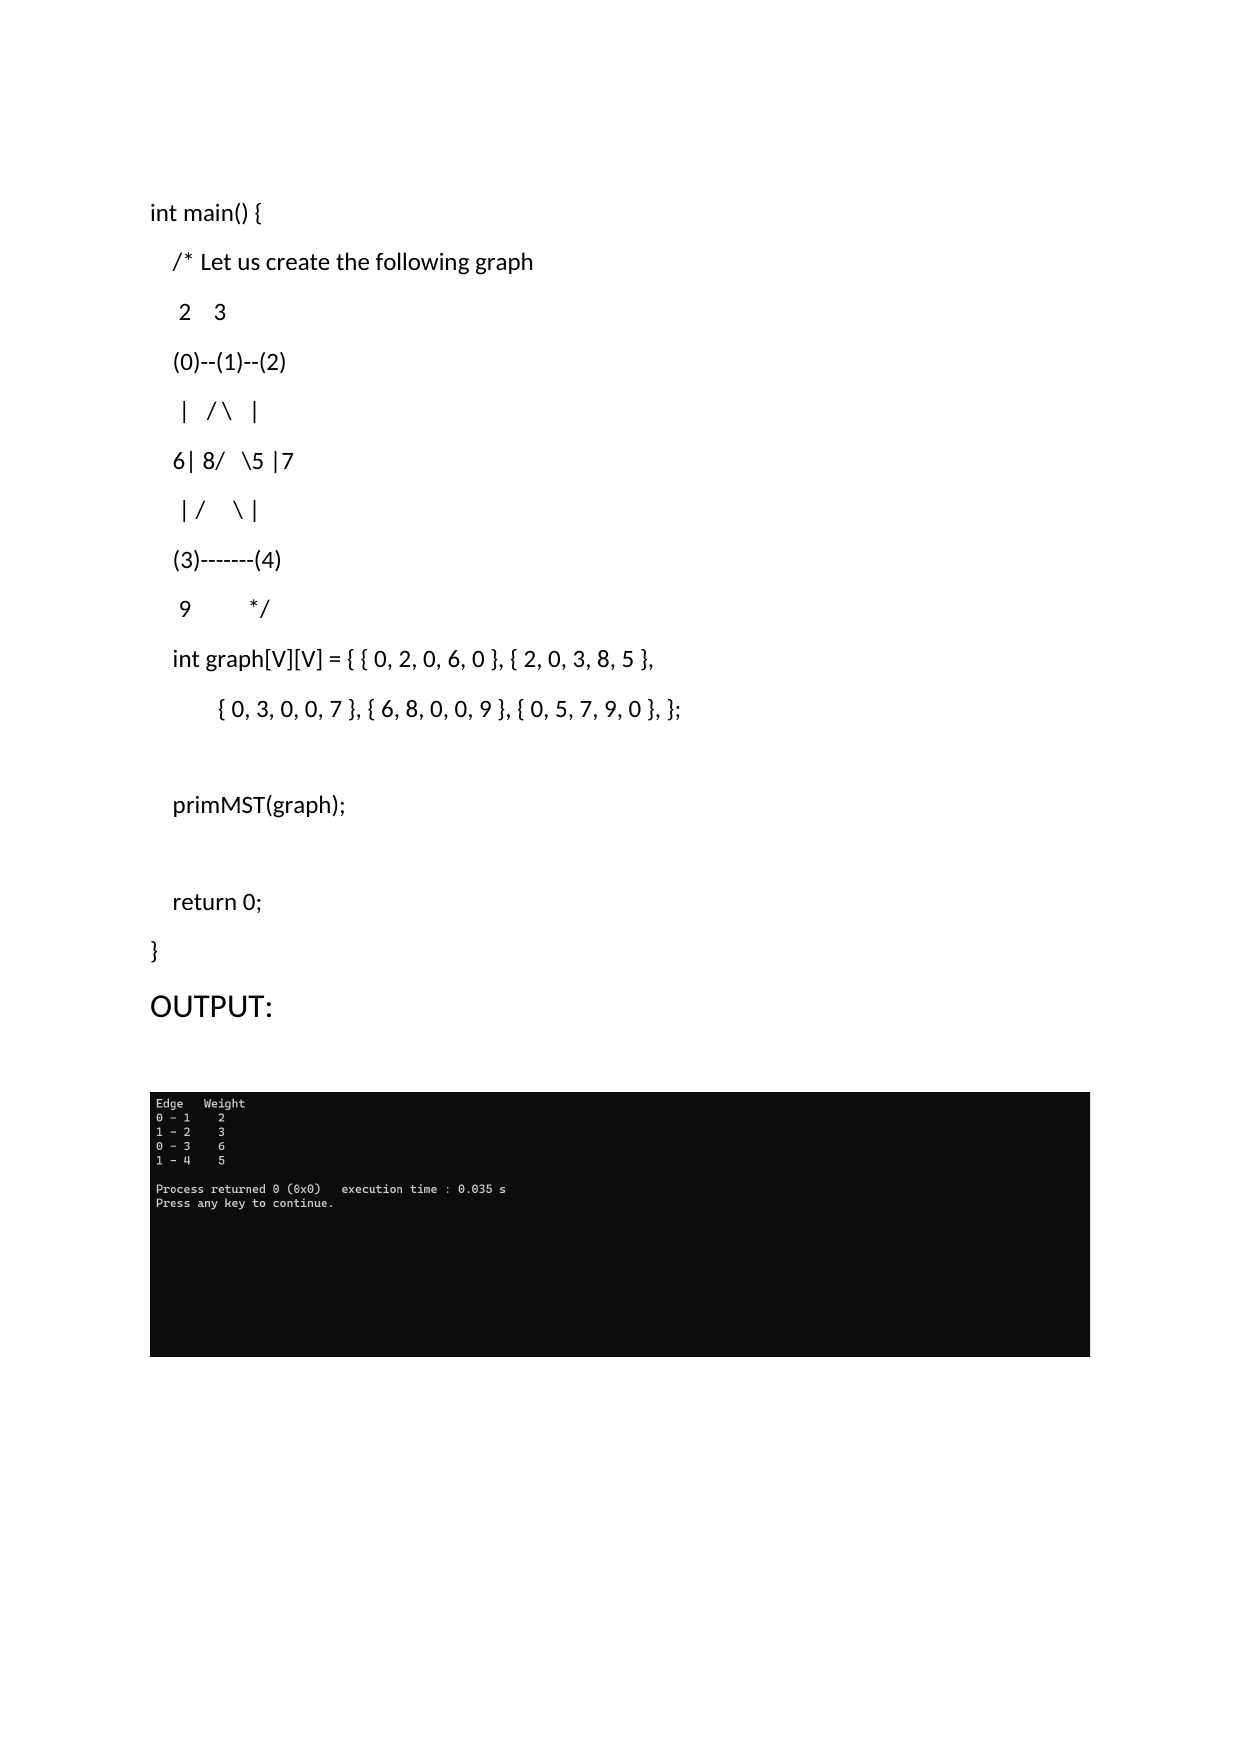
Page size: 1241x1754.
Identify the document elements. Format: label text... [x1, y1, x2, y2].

text (3)-------(4) [150, 544, 1090, 574]
text 2 3 [150, 296, 1090, 327]
text | / \ | [150, 395, 1090, 426]
text int graph[V][V] = { { 0, 2, 0, 6, 0 }, { 2, 0, 3, 8, 5 }, [150, 643, 1090, 674]
text primMST(graph); [150, 789, 1090, 820]
text (0)--(1)--(2) [150, 346, 1090, 376]
text } [150, 935, 1090, 966]
text return 0; [150, 886, 1090, 916]
text 6| 8/ \5 |7 [150, 445, 1090, 475]
text int main() { [150, 197, 1090, 227]
text /* Let us create the following graph [150, 246, 1090, 277]
text 9 */ [150, 593, 1090, 624]
text { 0, 3, 0, 0, 7 }, { 6, 8, 0, 0, 9 }, { 0, 5, 7, 9, 0 }, }; [150, 693, 1090, 723]
text OUTPUT: [150, 985, 1090, 1026]
text | / \ | [150, 494, 1090, 525]
picture [150, 1092, 1091, 1357]
